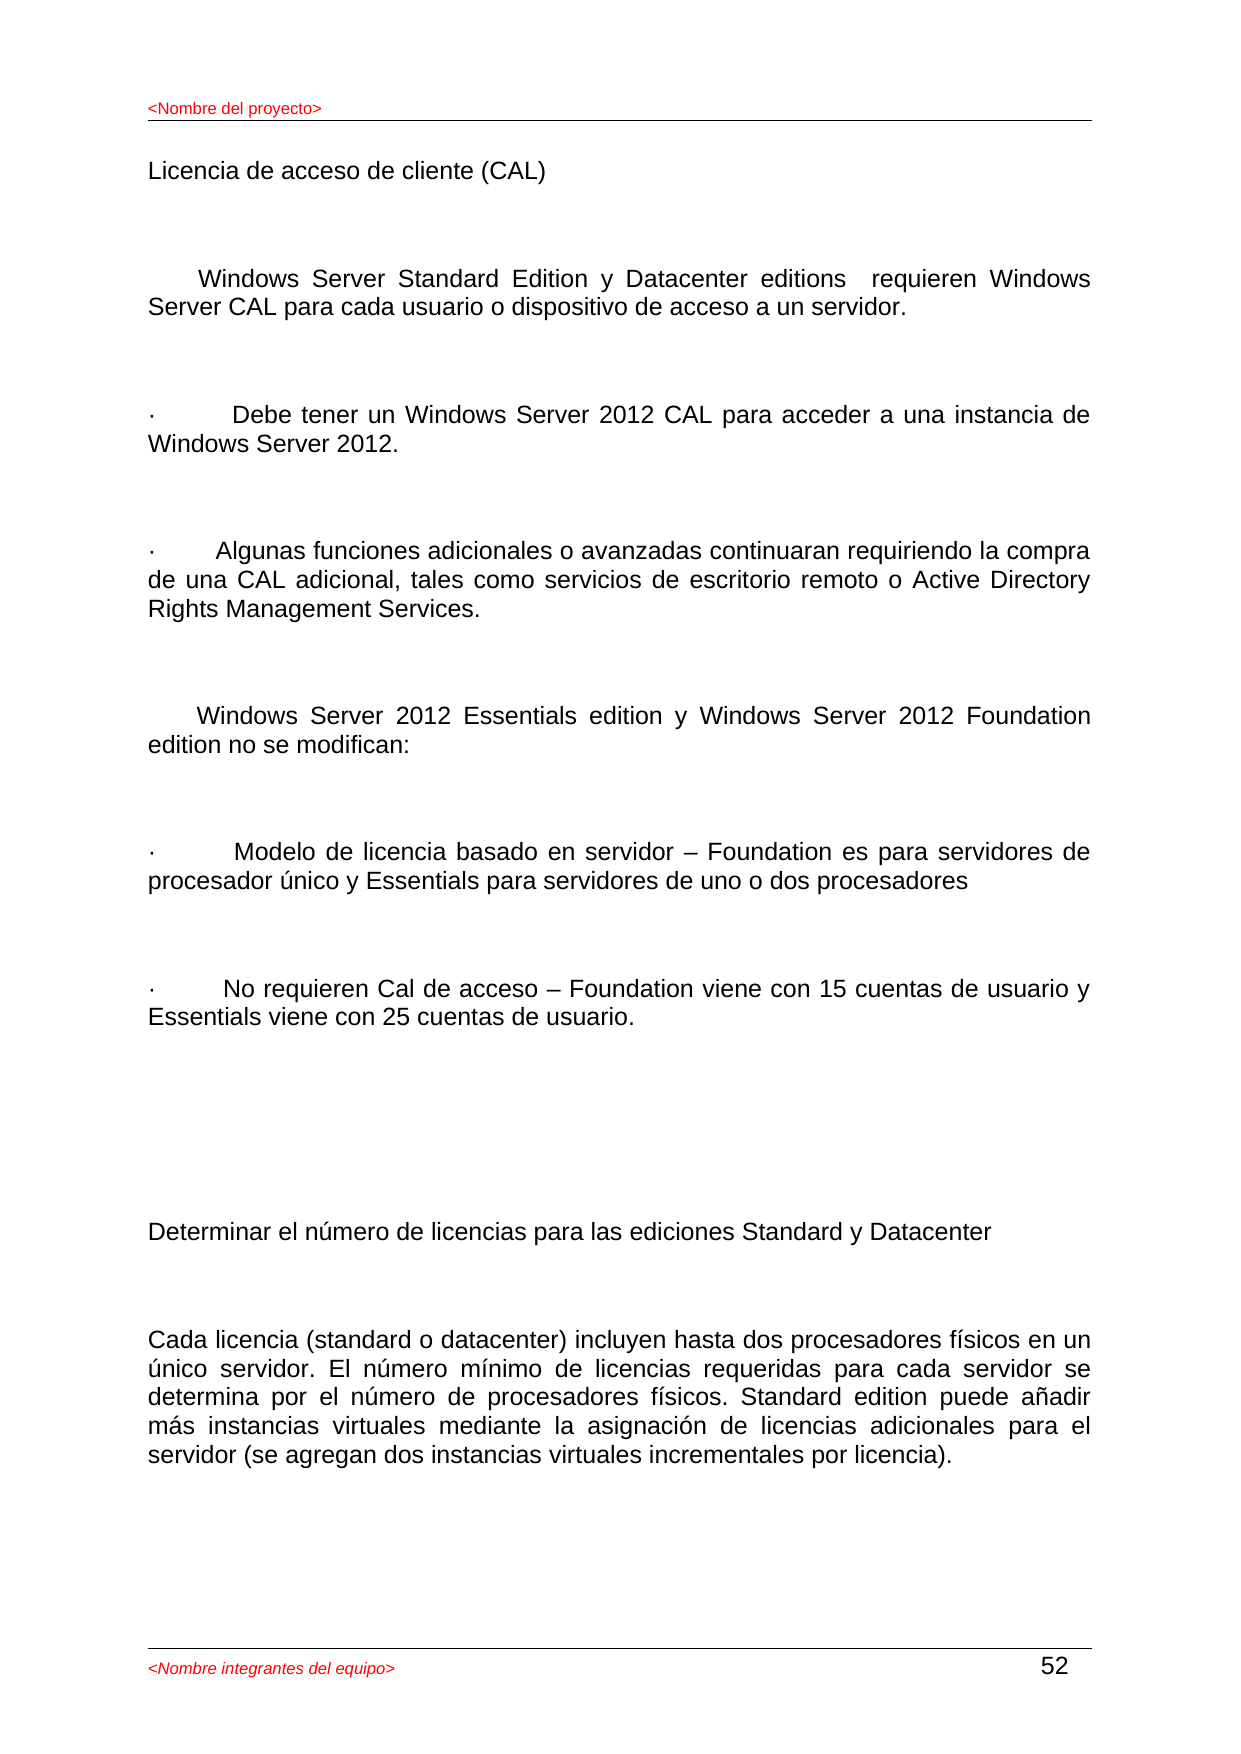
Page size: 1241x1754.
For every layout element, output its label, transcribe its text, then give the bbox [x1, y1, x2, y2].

text · No requieren Cal de acceso – Foundation viene con 15 cuentas de usuario y Essentials viene con 25 cuentas de usuario. [148, 974, 1092, 1031]
text · Debe tener un Windows Server 2012 CAL para acceder a una instancia de Windows Server 2012. [148, 400, 1092, 457]
text Windows Server 2012 Essentials edition y Windows Server 2012 Foundation edition no se modifican: [148, 701, 1092, 759]
text · Modelo de licencia basado en servidor – Foundation es para servidores de procesador único y Essentials para servidores de uno o dos procesadores [148, 837, 1092, 895]
text Licencia de acceso de cliente (CAL) [148, 156, 1092, 185]
text Windows Server Standard Edition y Datacenter editions requieren Windows Server CAL para cada usuario o dispositivo de acceso a un servidor. [148, 264, 1092, 321]
text · Algunas funciones adicionales o avanzadas continuaran requiriendo la compra de una CAL adicional, tales como servicios de escritorio remoto o Active Directory Rights Management Services. [148, 536, 1092, 622]
text Determinar el número de licencias para las ediciones Standard y Datacenter [148, 1217, 1092, 1246]
text Cada licencia (standard o datacenter) incluyen hasta dos procesadores físicos en un único servidor. El número mínimo de licencias requeridas para cada servidor se determina por el número de procesadores físicos. Standard edition puede añadir más instancias virtuales mediante la asignación de licencias adicionales para el servidor (se agregan dos instancias virtuales incrementales por licencia). [148, 1325, 1092, 1469]
